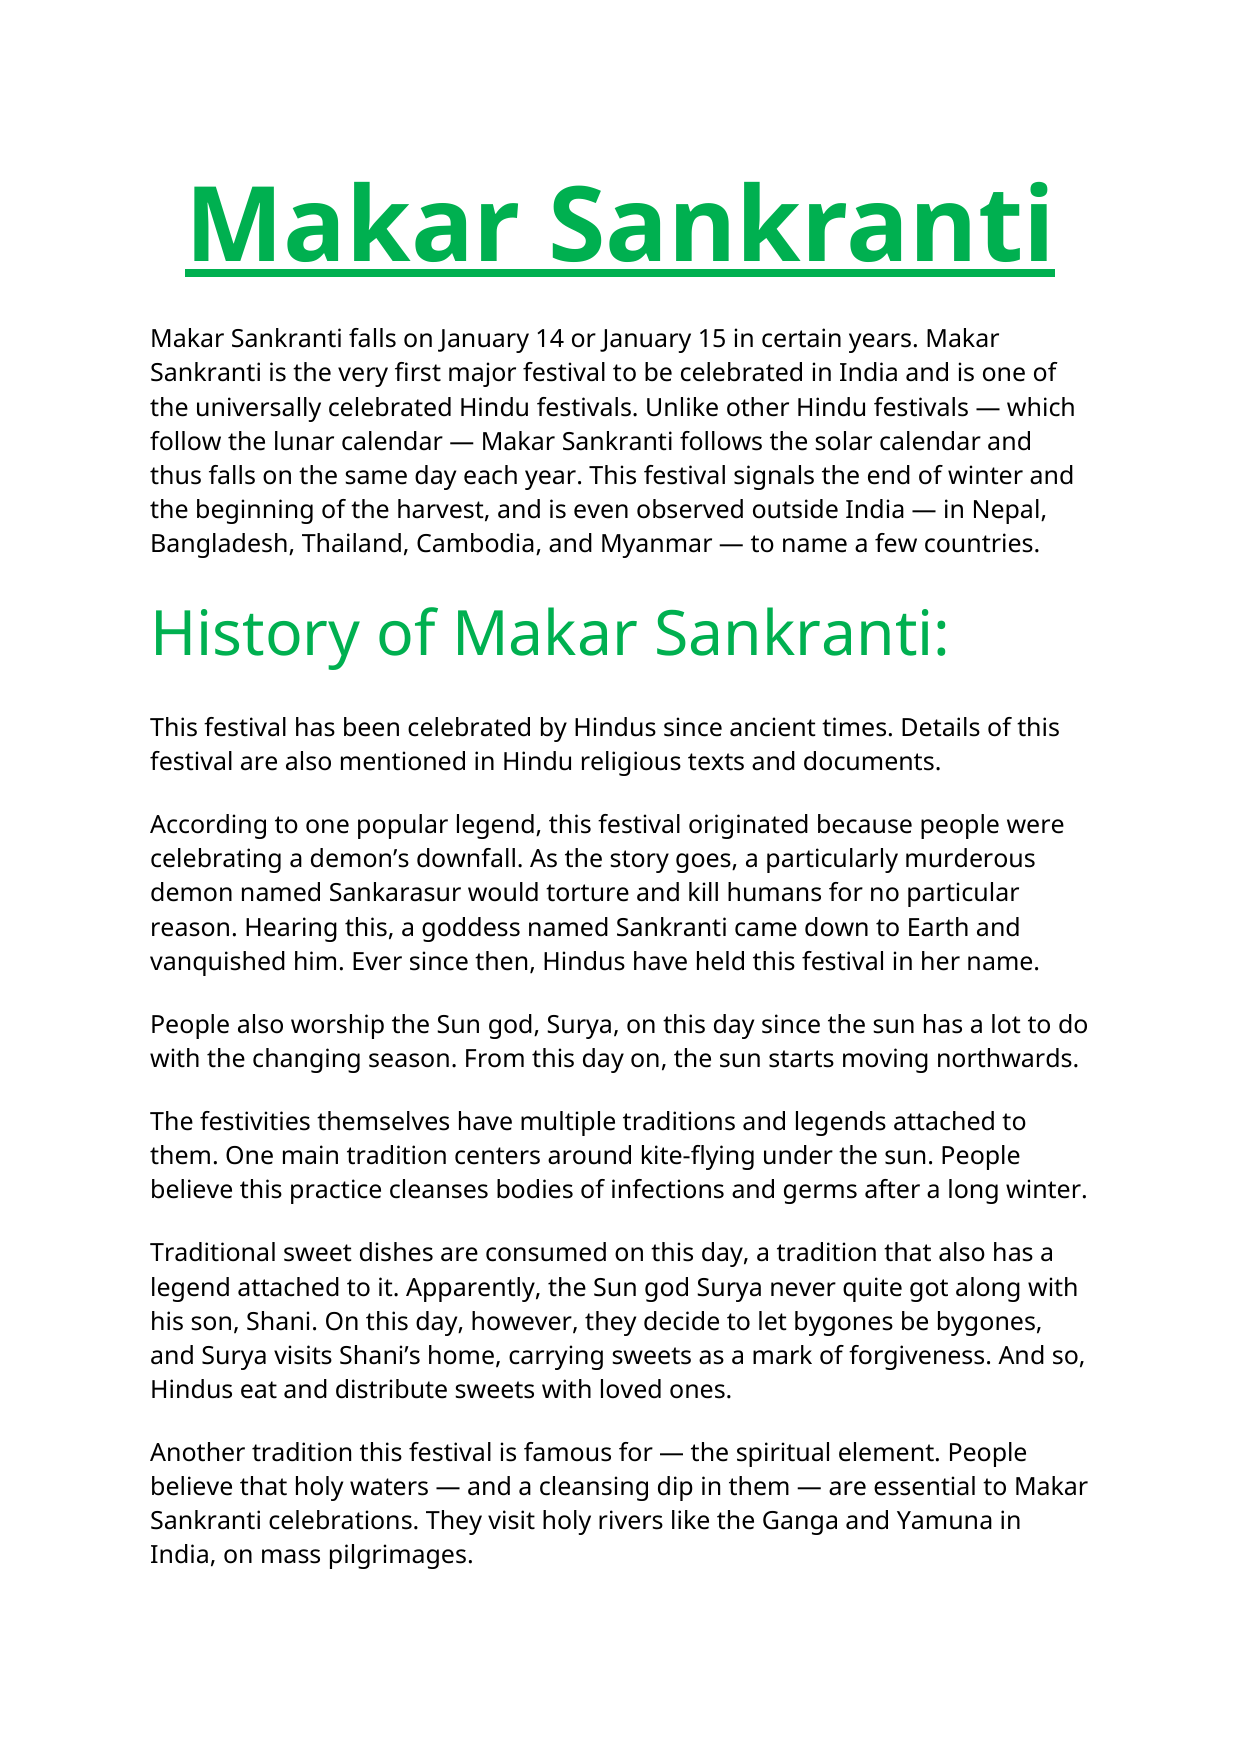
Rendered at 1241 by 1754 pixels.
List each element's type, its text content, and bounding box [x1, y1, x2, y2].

text Another tradition this festival is famous for — the spiritual element. People believe that holy waters — and a cleansing dip in them — are essential to Makar Sankranti celebrations. They visit holy rivers like the Ganga and Yamuna in India, on mass pilgrimages. [150, 1434, 1090, 1571]
text Traditional sweet dishes are consumed on this day, a tradition that also has a legend attached to it. Apparently, the Sun god Surya never quite got along with his son, Shani. On this day, however, they decide to let bygones be bygones, and Surya visits Shani’s home, carrying sweets as a mark of forgiveness. And so, Hindus eat and distribute sweets with loved ones. [150, 1235, 1090, 1405]
text This festival has been celebrated by Hindus since ancient times. Details of this festival are also mentioned in Hindu religious texts and documents. [150, 710, 1090, 778]
subtitle History of Makar Sankranti: [150, 589, 1090, 674]
text The festivities themselves have multiple traditions and legends attached to them. One main tradition centers around kite-flying under the sun. People believe this practice cleanses bodies of infections and germs after a long winter. [150, 1104, 1090, 1206]
text According to one popular legend, this festival originated because people were celebrating a demon’s downfall. As the story goes, a particularly murderous demon named Sankarasur would torture and kill humans for no particular reason. Hearing this, a goddess named Sankranti came down to Earth and vanquished him. Ever since then, Hindus have held this festival in her name. [150, 807, 1090, 977]
text People also worship the Sun god, Surya, on this day since the sun has a lot to do with the changing season. From this day on, the sun starts moving northwards. [150, 1006, 1090, 1074]
text Makar Sankranti falls on January 14 or January 15 in certain years. Makar Sankranti is the very first major festival to be celebrated in India and is one of the universally celebrated Hindu festivals. Unlike other Hindu festivals — which follow the lunar calendar — Makar Sankranti follows the solar calendar and thus falls on the same day each year. This festival signals the end of winter and the beginning of the harvest, and is even observed outside India — in Nepal, Bangladesh, Thailand, Cambodia, and Myanmar — to name a few countries. [150, 321, 1090, 559]
text Makar Sankranti [150, 150, 1090, 292]
